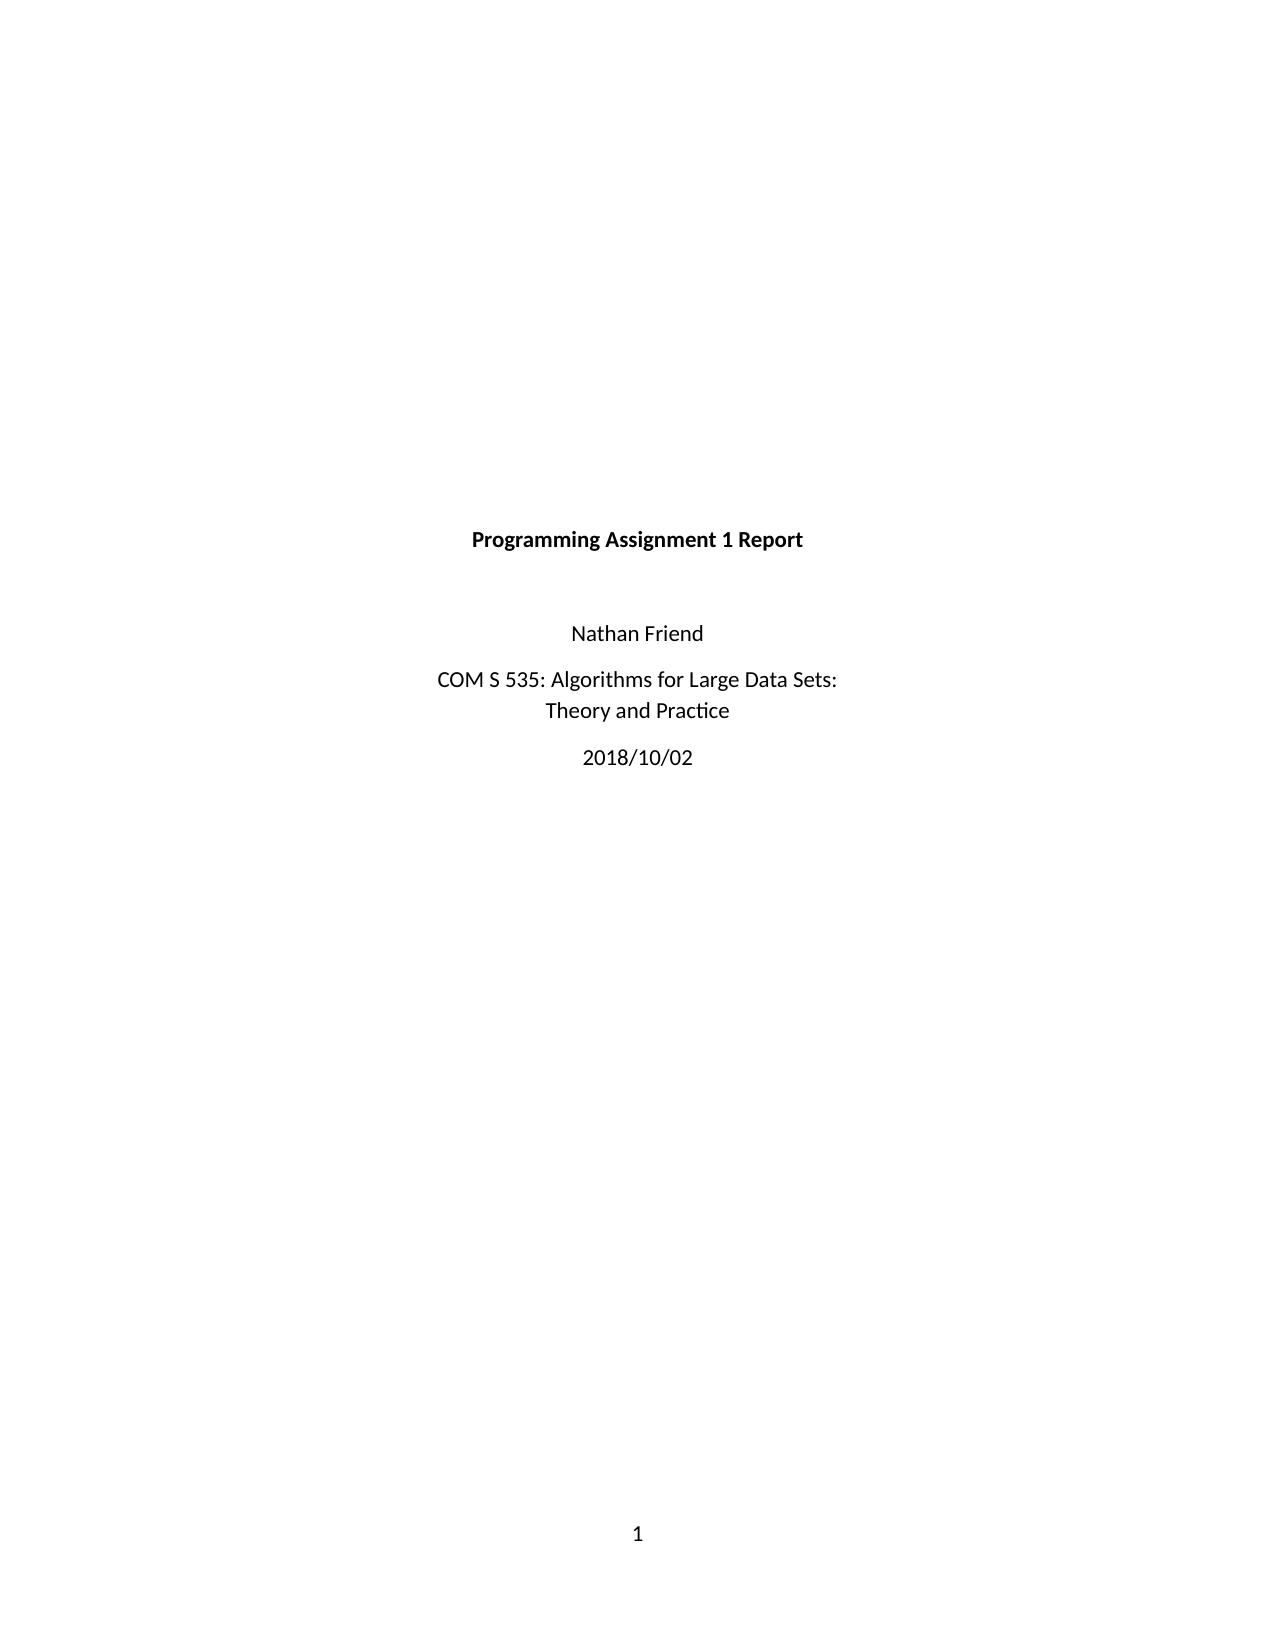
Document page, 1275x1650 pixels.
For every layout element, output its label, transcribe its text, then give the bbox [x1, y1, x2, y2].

text Theory and Practice [150, 696, 1125, 724]
text 2018/10/02 [150, 743, 1125, 771]
text Nathan Friend [150, 619, 1125, 647]
text COM S 535: Algorithms for Large Data Sets: [150, 666, 1125, 694]
text Programming Assignment 1 Report [150, 525, 1125, 553]
